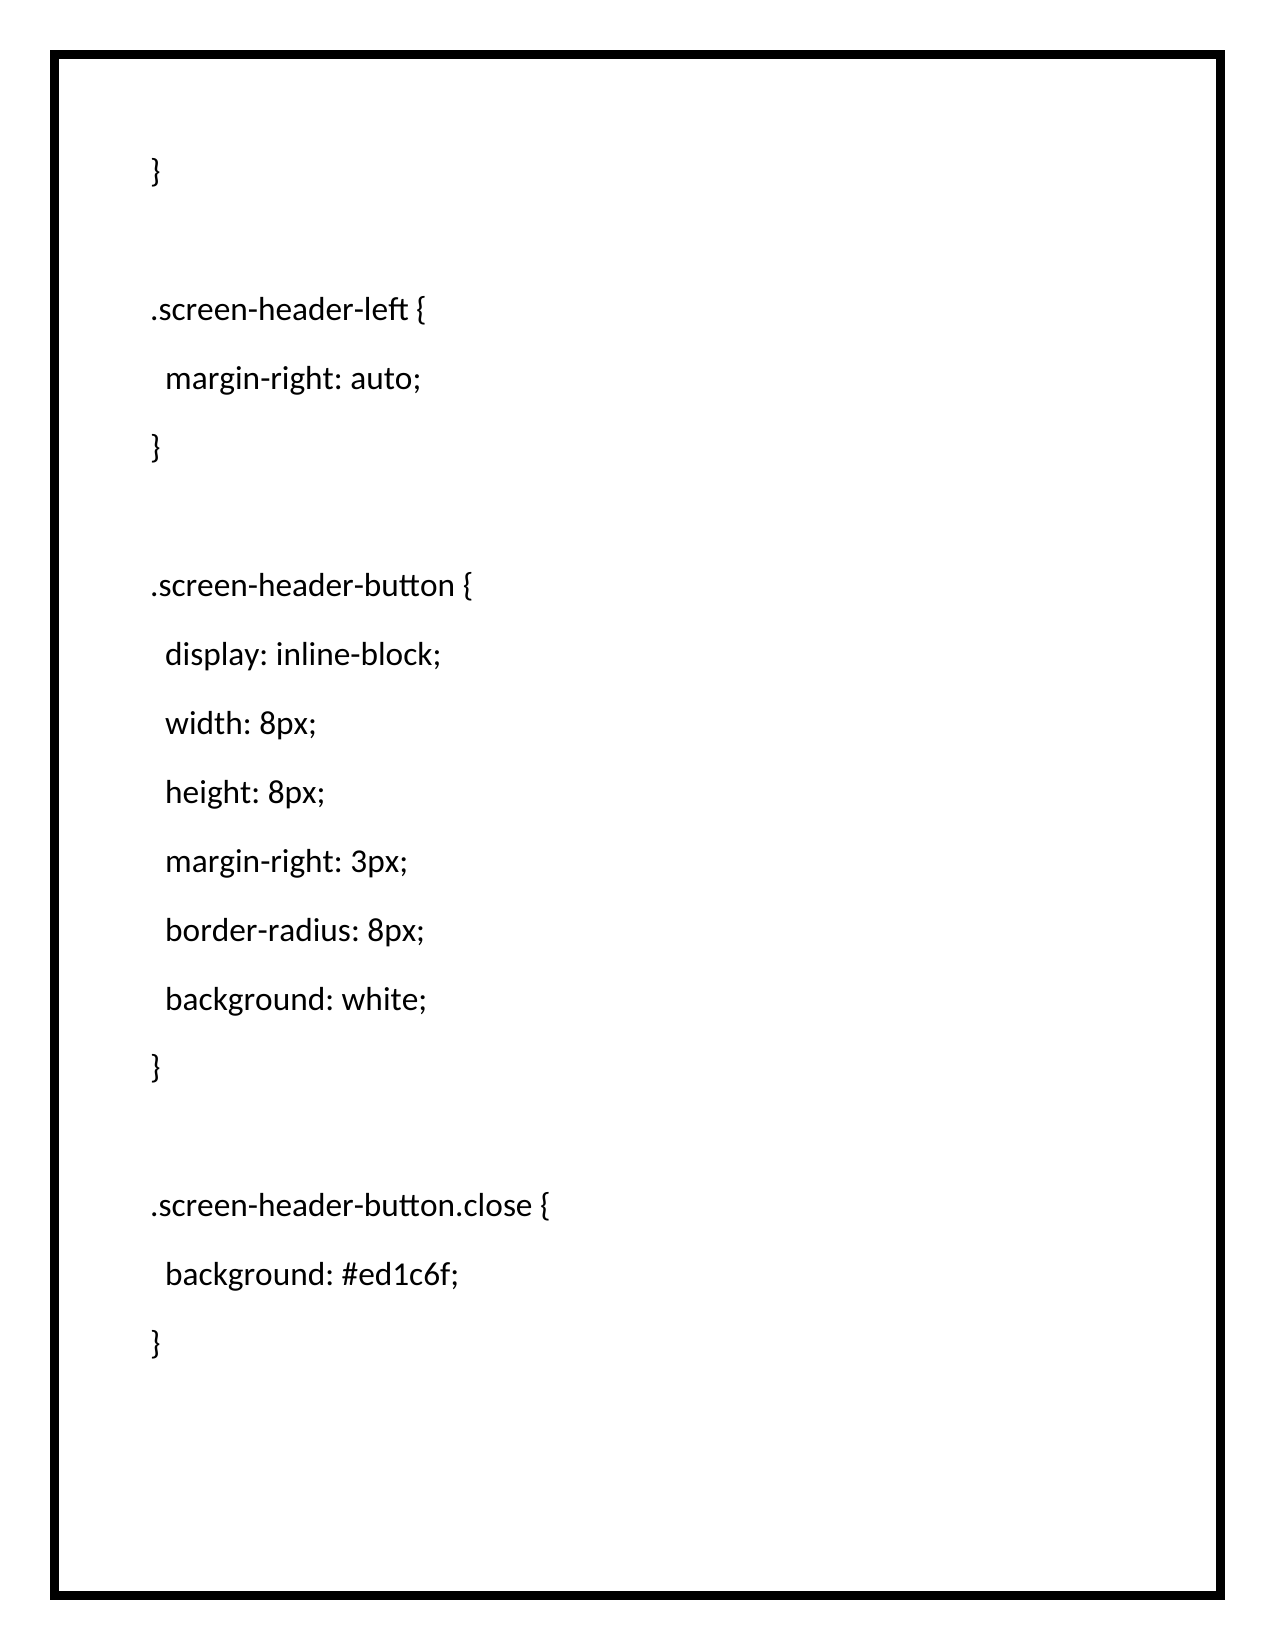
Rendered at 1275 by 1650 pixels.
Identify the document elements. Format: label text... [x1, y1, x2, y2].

text height: 8px; [150, 771, 1125, 811]
text .screen-header-button { [150, 564, 1125, 604]
text margin-right: 3px; [150, 839, 1125, 880]
text margin-right: auto; [150, 357, 1125, 398]
text } [150, 426, 1125, 467]
text } [150, 1322, 1125, 1363]
text width: 8px; [150, 702, 1125, 742]
text } [150, 1046, 1125, 1087]
text } [150, 150, 1125, 191]
text border-radius: 8px; [150, 908, 1125, 949]
text background: white; [150, 977, 1125, 1018]
text display: inline-block; [150, 633, 1125, 673]
text .screen-header-left { [150, 288, 1125, 329]
text background: #ed1c6f; [150, 1253, 1125, 1294]
text .screen-header-button.close { [150, 1184, 1125, 1225]
